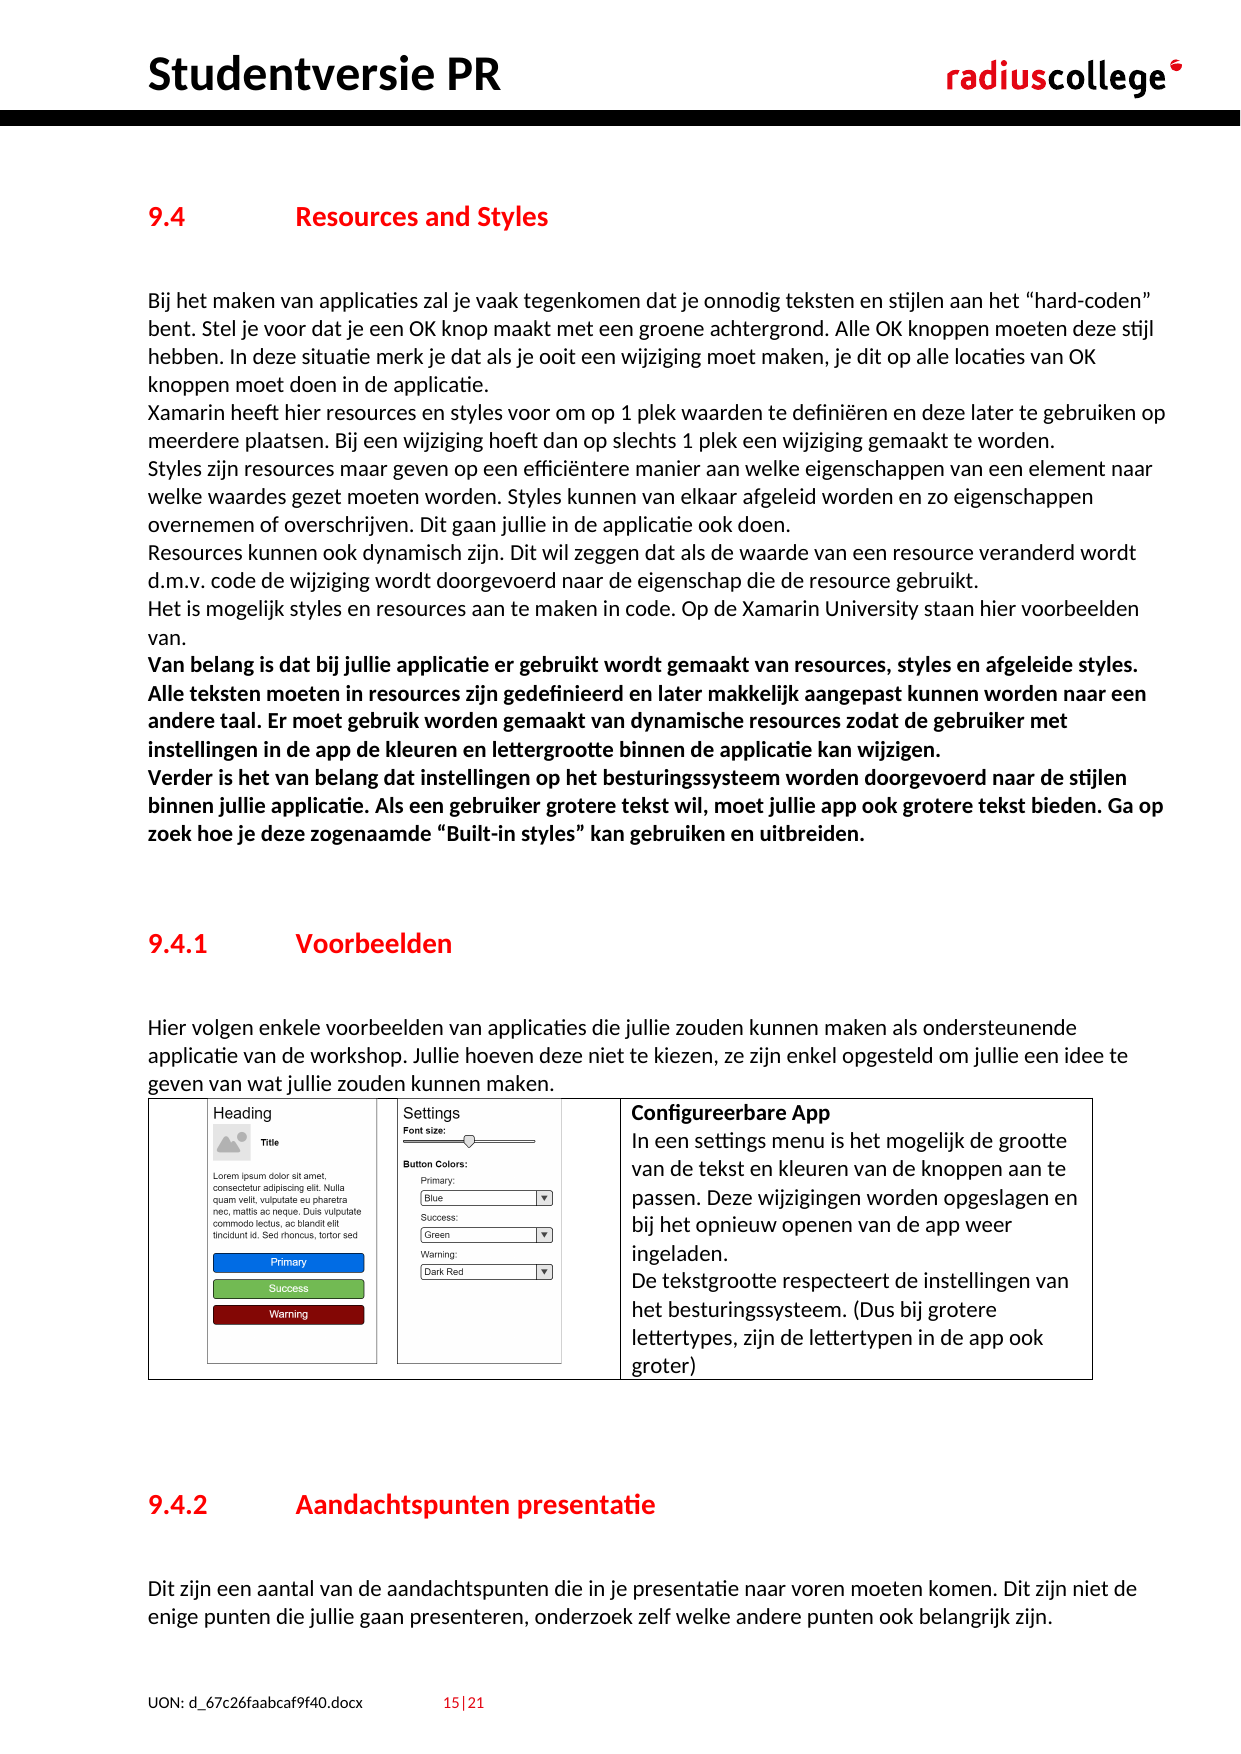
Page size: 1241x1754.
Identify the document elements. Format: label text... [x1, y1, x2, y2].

text Bij het maken van applicaties zal je vaak tegenkomen dat je onnodig teksten en stijlen aan het “hard-coden” bent. Stel je voor dat je een OK knop maakt met een groene achtergrond. Alle OK knoppen moeten deze stijl hebben. In deze situatie merk je dat als je ooit een wijziging moet maken, je dit op alle locaties van OK knoppen moet doen in de applicatie. [148, 286, 1169, 398]
text Xamarin heeft hier resources en styles voor om op 1 plek waarden te definiëren en deze later te gebruiken op meerdere plaatsen. Bij een wijziging hoeft dan op slechts 1 plek een wijziging gemaakt te worden. [148, 398, 1169, 454]
subtitle Voorbeelden [148, 925, 1169, 960]
text Dit zijn een aantal van de aandachtspunten die in je presentatie naar voren moeten komen. Dit zijn niet de enige punten die jullie gaan presenteren, onderzoek zelf welke andere punten ook belangrijk zijn. [148, 1574, 1169, 1631]
text Het is mogelijk styles en resources aan te maken in code. Op de Xamarin University staan hier voorbeelden van. [148, 594, 1169, 651]
text Van belang is dat bij jullie applicatie er gebruikt wordt gemaakt van resources, styles en afgeleide styles. Alle teksten moeten in resources zijn gedefinieerd en later makkelijk aangepast kunnen worden naar een andere taal. Er moet gebruik worden gemaakt van dynamische resources zodat de gebruiker met instellingen in de app de kleuren en lettergrootte binnen de applicatie kan wijzigen. [148, 651, 1169, 763]
subtitle Aandachtspunten presentatie [148, 1486, 1169, 1521]
table_header [149, 1099, 620, 1379]
text Hier volgen enkele voorbeelden van applicaties die jullie zouden kunnen maken als ondersteunende applicatie van de workshop. Jullie hoeven deze niet te kiezen, ze zijn enkel opgesteld om jullie een idee te geven van wat jullie zouden kunnen maken. [148, 1013, 1169, 1097]
text Verder is het van belang dat instellingen op het besturingssysteem worden doorgevoerd naar de stijlen binnen jullie applicatie. Als een gebruiker grotere tekst wil, moet jullie app ook grotere tekst bieden. Ga op zoek hoe je deze zogenaamde “Built-in styles” kan gebruiken en uitbreiden. [148, 763, 1169, 847]
text Styles zijn resources maar geven op een efficiëntere manier aan welke eigenschappen van een element naar welke waardes gezet moeten worden. Styles kunnen van elkaar afgeleid worden en zo eigenschappen overnemen of overschrijven. Dit gaan jullie in de applicatie ook doen. [148, 454, 1169, 538]
picture [207, 1098, 562, 1364]
table_header Configureerbare App In een settings menu is het mogelijk de grootte van de tekst en kleuren van de knoppen aan te passen. Deze wijzigingen worden opgeslagen en bij het opnieuw openen van de app weer ingeladen. De tekstgrootte respecteert de instellingen van het besturingssysteem. (Dus bij grotere lettertypes, zijn de lettertypen in de app ook groter) [621, 1099, 1092, 1379]
text Resources kunnen ook dynamisch zijn. Dit wil zeggen dat als de waarde van een resource veranderd wordt d.m.v. code de wijziging wordt doorgevoerd naar de eigenschap die de resource gebruikt. [148, 538, 1169, 594]
subtitle Resources and Styles [148, 198, 1169, 233]
